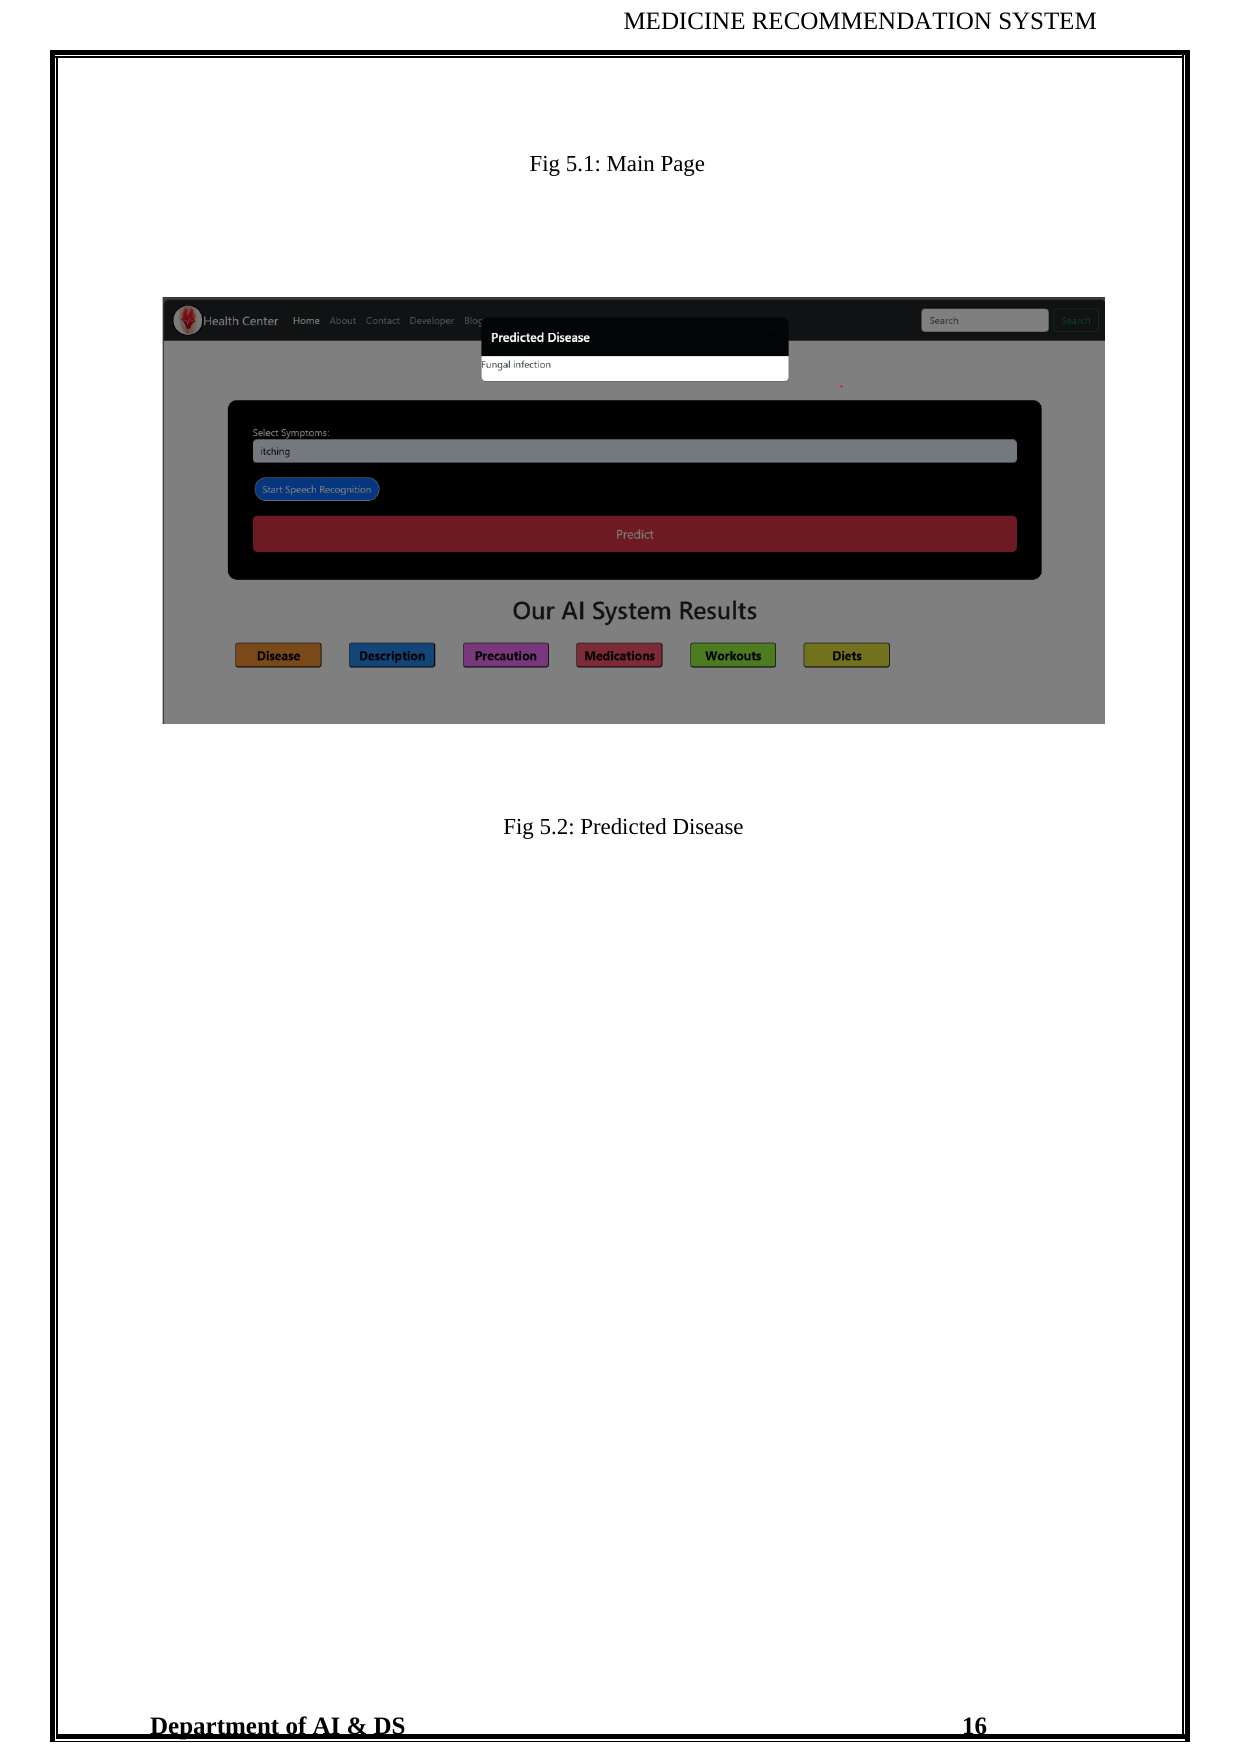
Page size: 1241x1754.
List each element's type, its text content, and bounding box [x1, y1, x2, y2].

text Fig 5.1: Main Page [150, 150, 1084, 176]
text Fig 5.2: Predicted Disease [150, 813, 1097, 839]
picture [161, 297, 1105, 722]
